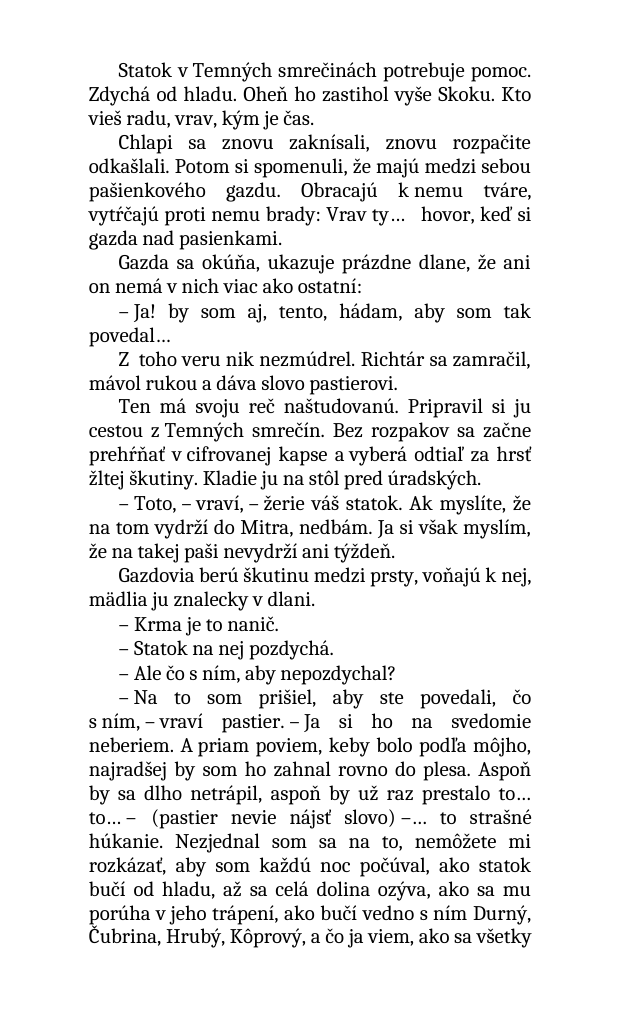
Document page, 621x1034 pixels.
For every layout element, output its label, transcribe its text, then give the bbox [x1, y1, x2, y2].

text – Ja! by som aj, tento, hádam, aby som tak povedal… [89, 298, 531, 347]
text – Statok na nej pozdychá. [89, 636, 531, 661]
text Gazdovia berú škutinu medzi prsty, voňajú k nej, mädlia ju znalecky v dlani. [89, 563, 531, 611]
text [89, 686, 531, 949]
text – Krma je to nanič. [89, 611, 531, 636]
text Chlapi sa znovu zaknísali, znovu rozpačite odkašlali. Potom si spomenuli, že majú medzi sebou pašienkového gazdu. Obracajú k nemu tváre, vytŕčajú proti nemu brady: Vrav ty… hovor, keď si gazda nad pasienkami. [89, 131, 531, 251]
text Ten má svoju reč naštudovanú. Pripravil si ju cestou z Temných smrečín. Bez rozpakov sa začne prehŕňať v cifrovanej kapse a vyberá odtiaľ za hrsť žltej škutiny. Kladie ju na stôl pred úradských. [89, 395, 531, 491]
text – Toto, – vraví, – žerie váš statok. Ak myslíte, že na tom vydrží do Mitra, nedbám. Ja si však myslím, že na takej paši nevydrží ani týždeň. [89, 491, 531, 563]
text – Ale čo s ním, aby nepozdychal? [89, 661, 531, 686]
text Gazda sa okúňa, ukazuje prázdne dlane, že ani on nemá v nich viac ako ostatní: [89, 251, 531, 298]
text Z toho veru nik nezmúdrel. Richtár sa zamračil, mávol rukou a dáva slovo pastierovi. [89, 347, 531, 395]
text Statok v Temných smrečinách potrebuje pomoc. Zdychá od hladu. Oheň ho zastihol vyše Skoku. Kto vieš radu, vrav, kým je čas. [89, 59, 531, 131]
